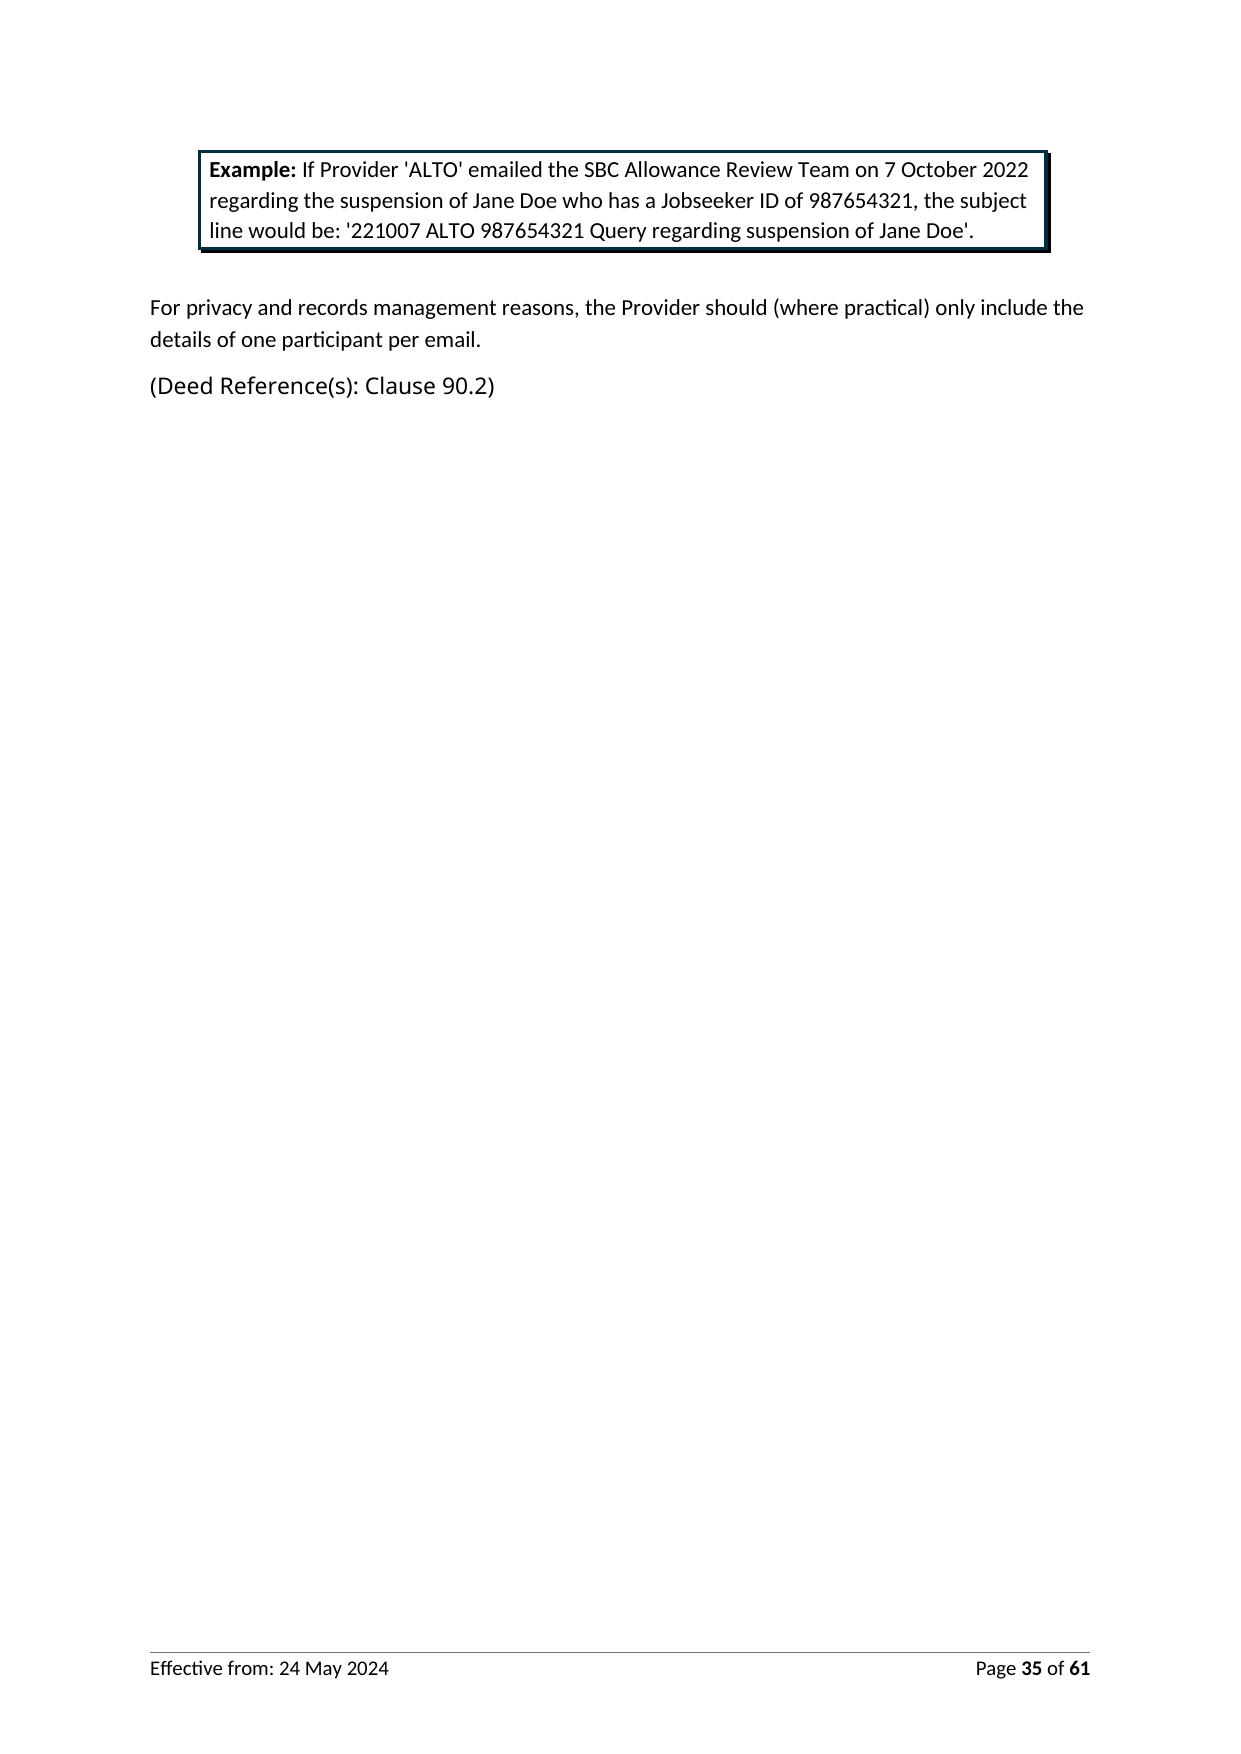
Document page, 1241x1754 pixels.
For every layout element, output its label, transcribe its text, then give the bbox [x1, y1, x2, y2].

text Example: If Provider 'ALTO' emailed the SBC Allowance Review Team on 7 October 2022 regarding the suspension of Jane Doe who has a Jobseeker ID of 987654321, the subject line would be: '221007 ALTO 987654321 Query regarding suspension of Jane Doe'. [201, 153, 1044, 247]
text For privacy and records management reasons, the Provider should (where practical) only include the details of one participant per email. [150, 293, 1090, 353]
text (Deed Reference(s): Clause 90.2) [150, 370, 1090, 401]
